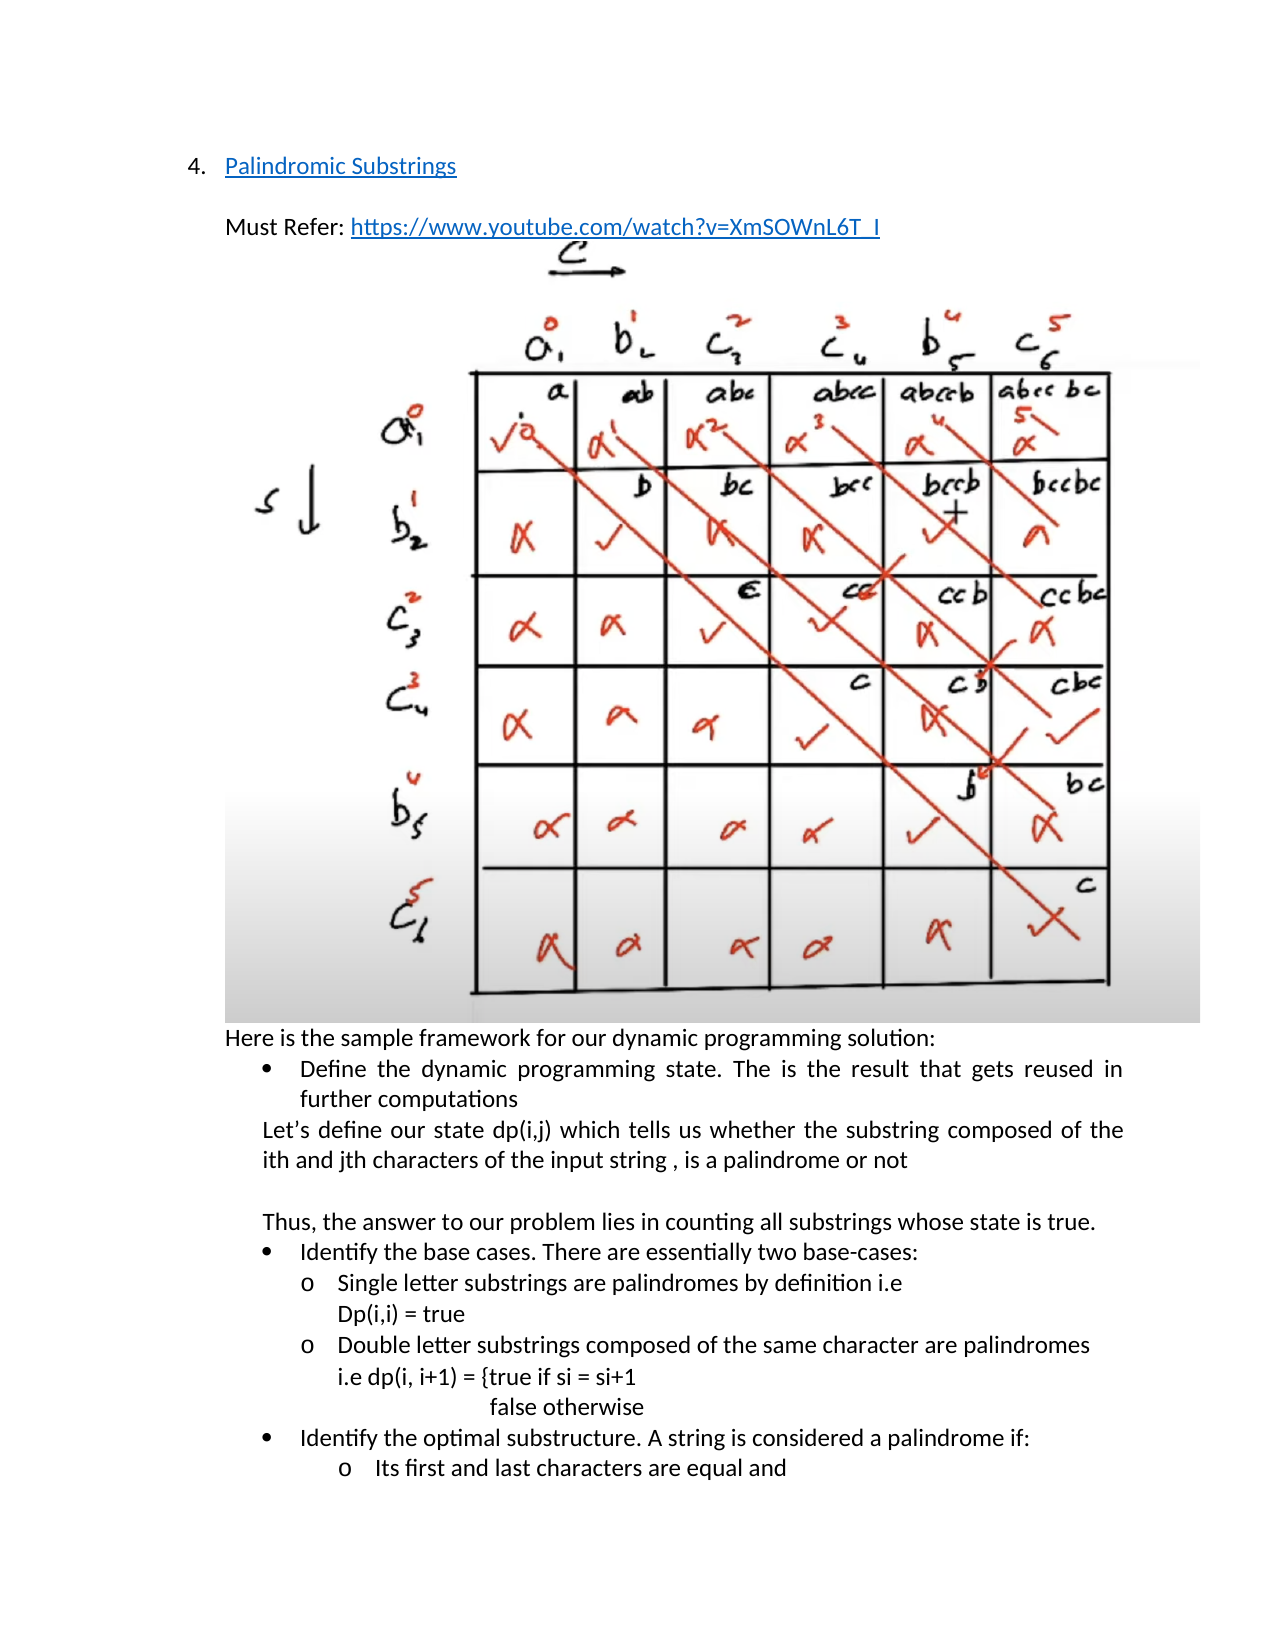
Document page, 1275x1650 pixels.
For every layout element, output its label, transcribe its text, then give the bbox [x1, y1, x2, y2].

list Single letter substrings are palindromes by definition i.e [300, 1267, 1125, 1298]
list false otherwise [337, 1391, 1125, 1422]
list Identify the base cases. There are essentially two base-cases: [262, 1236, 1125, 1267]
list Identify the optimal substructure. A string is considered a palindrome if: [262, 1422, 1125, 1452]
text Thus, the answer to our problem lies in counting all substrings whose state is true. [262, 1206, 1125, 1236]
list Must Refer: https://www.youtube.com/watch?v=XmSOWnL6T_I [225, 211, 1125, 241]
list Its first and last characters are equal and [337, 1452, 1125, 1484]
list Double letter substrings composed of the same character are palindromes [300, 1329, 1125, 1361]
list Dp(i,i) = true [337, 1298, 1125, 1329]
list i.e dp(i, i+1) = {true if si = si+1 [337, 1361, 1125, 1391]
list Define the dynamic programming state. The is the result that gets reused in further computations [262, 1053, 1125, 1114]
text Let’s define our state dp(i,j) which tells us whether the substring composed of the ith and jth characters of the input string , is a palindrome or not [262, 1114, 1125, 1175]
list Palindromic Substrings [187, 150, 1125, 181]
picture [225, 241, 1200, 1023]
list Here is the sample framework for our dynamic programming solution: [225, 1023, 1125, 1053]
